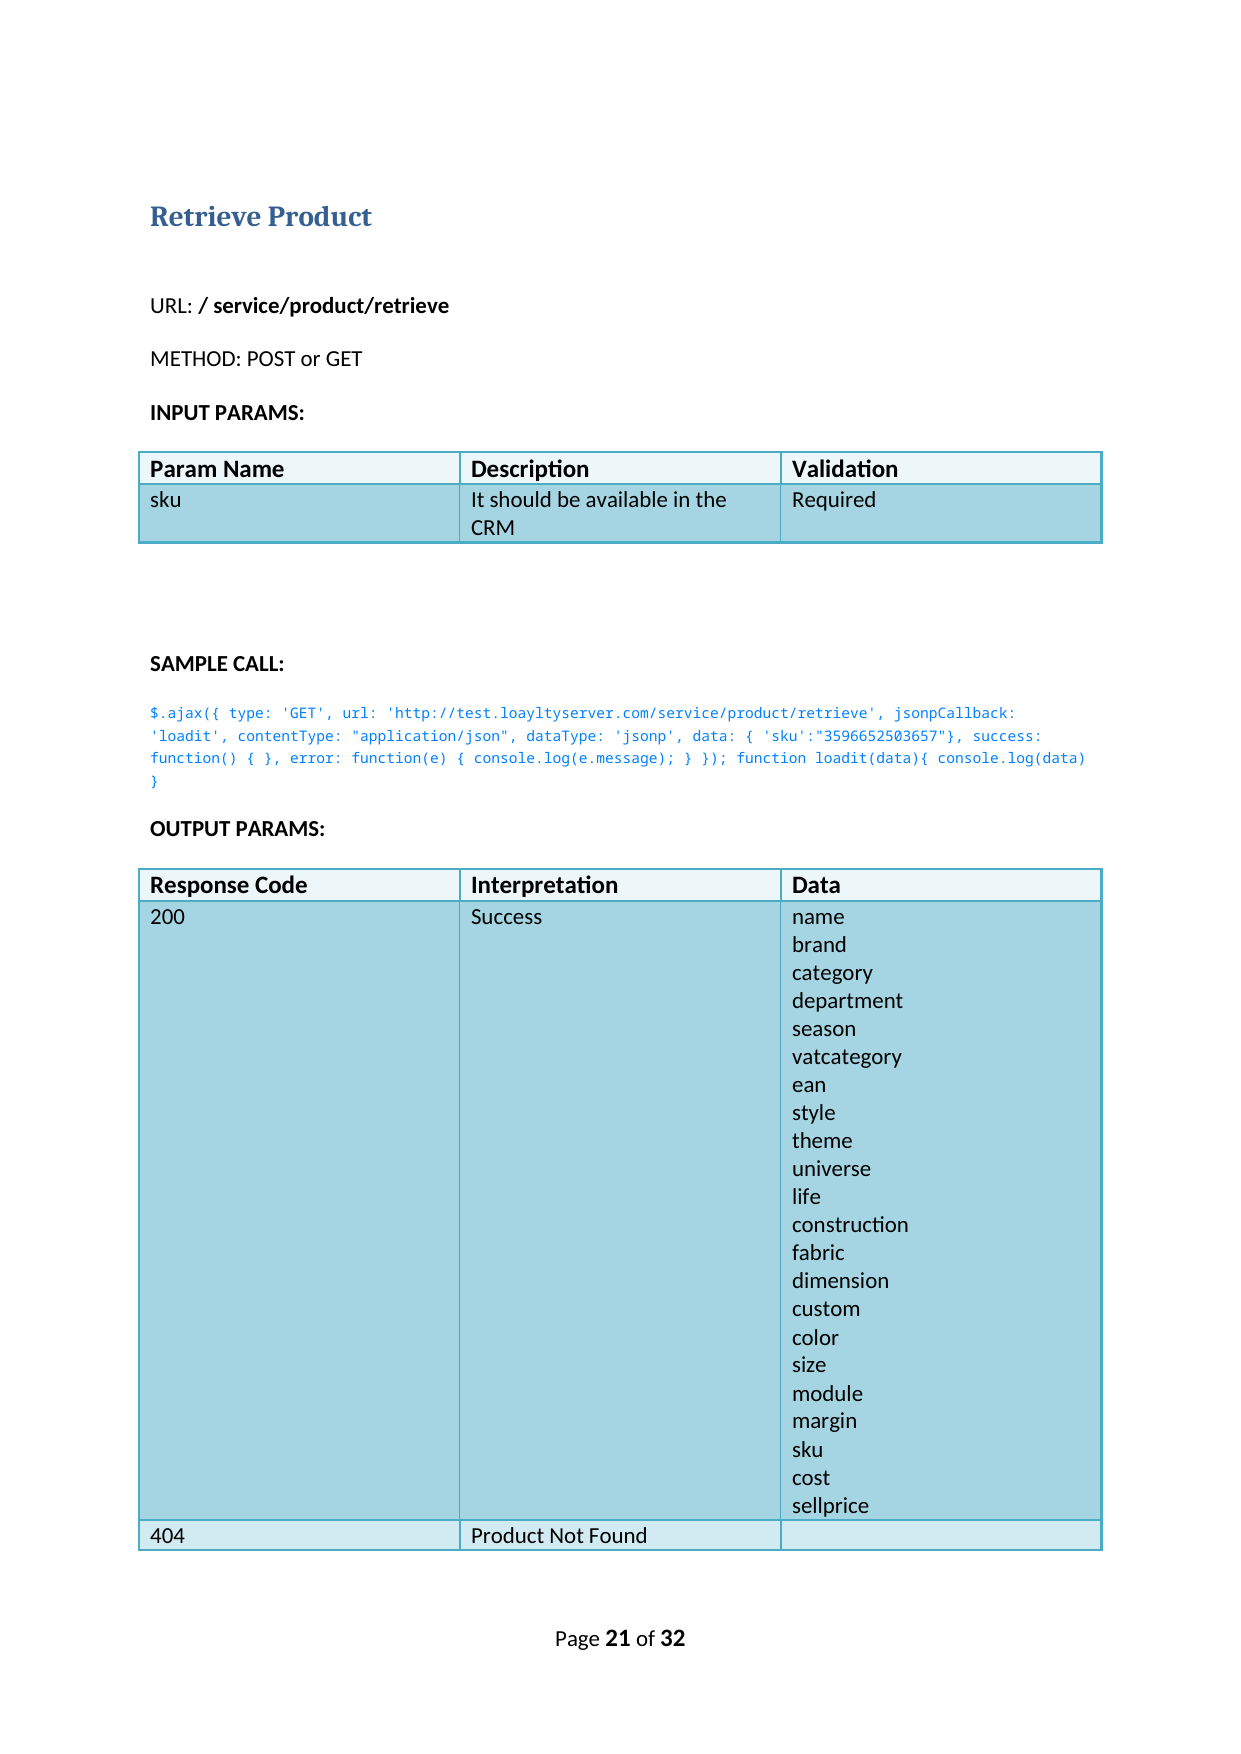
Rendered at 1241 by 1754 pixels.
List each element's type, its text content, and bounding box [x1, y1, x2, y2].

table_cell sku [140, 485, 459, 541]
text URL: / service/product/retrieve [150, 292, 1090, 319]
table_cell It should be available in the CRM [460, 485, 780, 541]
text METHOD: POST or GET [150, 344, 1090, 373]
table_cell name brand category department season vatcategory ean style theme universe life construction fabric dimension custom color size module margin sku cost sellprice [781, 902, 1100, 1519]
table_cell Success [460, 902, 780, 1519]
table_header Description [461, 453, 780, 483]
table_header Validation [782, 453, 1100, 483]
text SAMPLE CALL: [150, 649, 1090, 677]
table_cell Required [781, 485, 1100, 541]
table_cell 404 [140, 1521, 459, 1549]
text OUTPUT PARAMS: [150, 814, 1090, 843]
text INPUT PARAMS: [150, 398, 1090, 426]
table_header Interpretation [461, 870, 780, 900]
table_header Param Name [140, 453, 459, 483]
table_header Response Code [140, 870, 459, 900]
table_cell 200 [140, 902, 459, 1519]
table_cell [782, 1521, 1100, 1549]
text $.ajax({ type: 'GET', url: 'http://test.loayltyserver.com/service/product/retrieve', jsonpCallback: 'loadit', contentType: "application/json", dataType: 'jsonp', data: { 'sku':"3596652503657"}, success: function() { }, error: function(e) { console.log(e.message); } }); function loadit(data){ console.log(data) } [150, 702, 1090, 791]
table_header Data [782, 870, 1100, 900]
subtitle Retrieve Product [150, 200, 1090, 233]
table_cell Product Not Found [461, 1521, 780, 1549]
